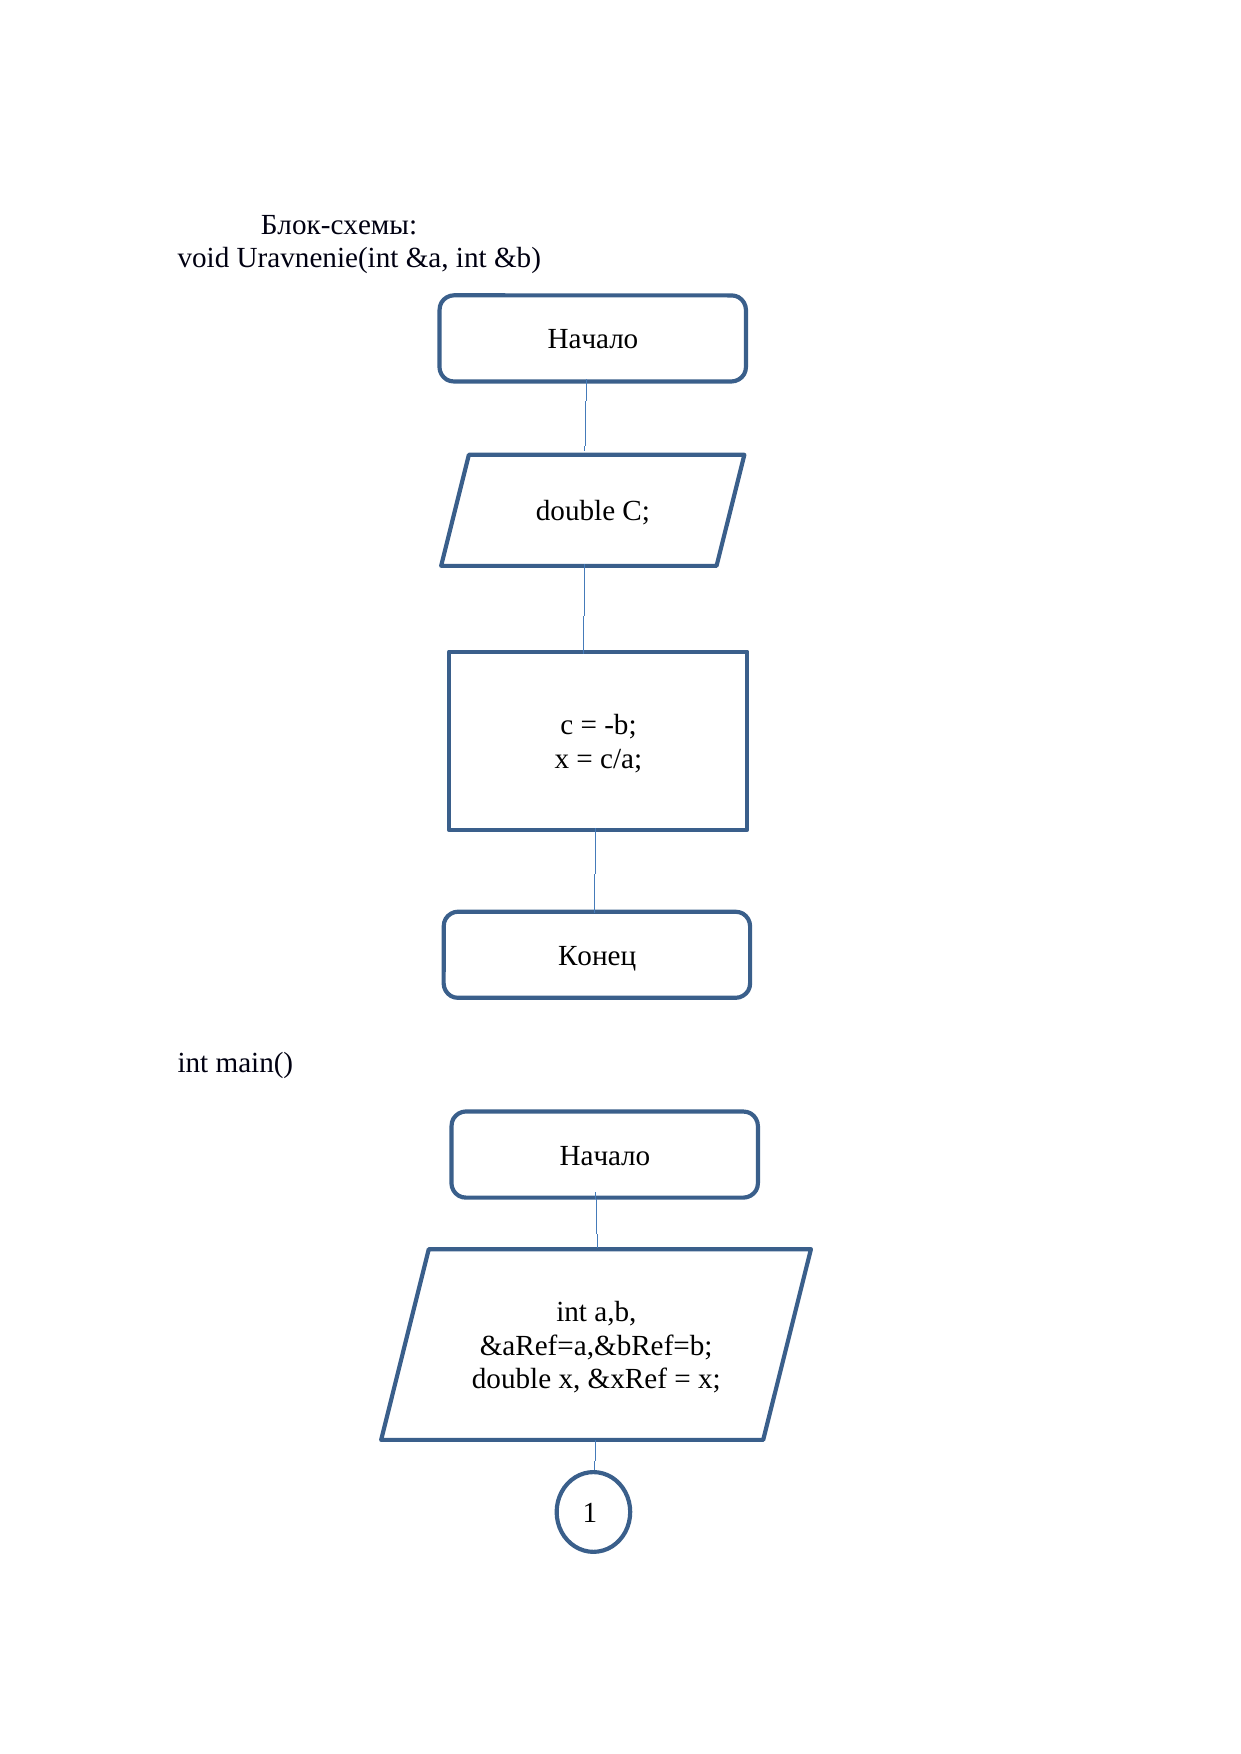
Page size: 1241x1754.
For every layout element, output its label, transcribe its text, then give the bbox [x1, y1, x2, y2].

text int main() [177, 1045, 1063, 1079]
text void Uravnenie(int &a, int &b) [177, 240, 1063, 274]
text Блок-схемы: [177, 207, 1063, 240]
